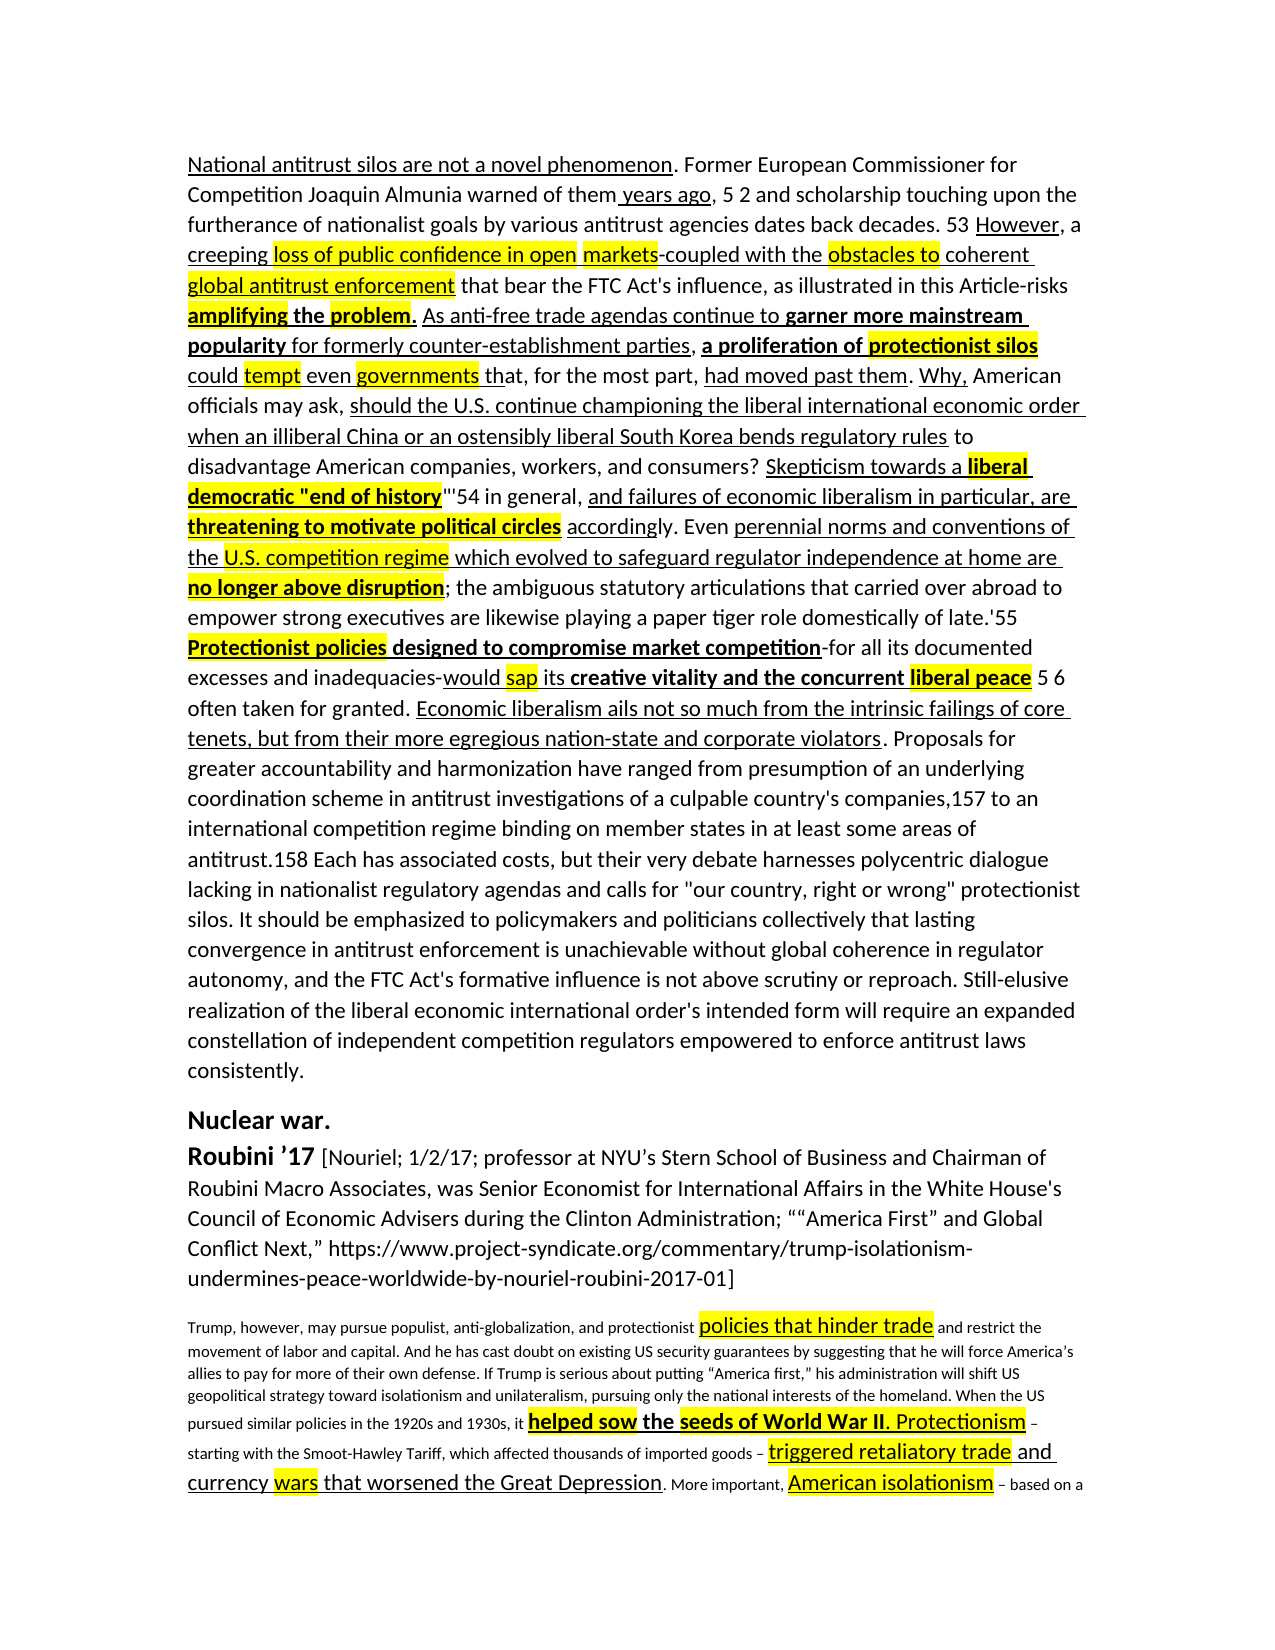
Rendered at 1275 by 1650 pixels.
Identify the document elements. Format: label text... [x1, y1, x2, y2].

subtitle Nuclear war. [187, 1103, 1087, 1136]
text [187, 1311, 1087, 1496]
text National antitrust silos are not a novel phenomenon. Former European Commissioner for Competition Joaquin Almunia warned of them years ago, 5 2 and scholarship touching upon the furtherance of nationalist goals by various antitrust agencies dates back decades. 53 However, a creeping loss of public confidence in open markets-coupled with the obstacles to coherent global antitrust enforcement that bear the FTC Act's influence, as illustrated in this Article-risks amplifying the problem. As anti-free trade agendas continue to garner more mainstream popularity for formerly counter-establishment parties, a proliferation of protectionist silos could tempt even governments that, for the most part, had moved past them. Why, American officials may ask, should the U.S. continue championing the liberal international economic order when an illiberal China or an ostensibly liberal South Korea bends regulatory rules to disadvantage American companies, workers, and consumers? Skepticism towards a liberal democratic "end of history"'54 in general, and failures of economic liberalism in particular, are threatening to motivate political circles accordingly. Even perennial norms and conventions of the U.S. competition regime which evolved to safeguard regulator independence at home are no longer above disruption; the ambiguous statutory articulations that carried over abroad to empower strong executives are likewise playing a paper tiger role domestically of late.'55 Protectionist policies designed to compromise market competition-for all its documented excesses and inadequacies-would sap its creative vitality and the concurrent liberal peace 5 6 often taken for granted. Economic liberalism ails not so much from the intrinsic failings of core tenets, but from their more egregious nation-state and corporate violators. Proposals for greater accountability and harmonization have ranged from presumption of an underlying coordination scheme in antitrust investigations of a culpable country's companies,157 to an international competition regime binding on member states in at least some areas of antitrust.158 Each has associated costs, but their very debate harnesses polycentric dialogue lacking in nationalist regulatory agendas and calls for "our country, right or wrong" protectionist silos. It should be emphasized to policymakers and politicians collectively that lasting convergence in antitrust enforcement is unachievable without global coherence in regulator autonomy, and the FTC Act's formative influence is not above scrutiny or reproach. Still-elusive realization of the liberal economic international order's intended form will require an expanded constellation of independent competition regulators empowered to enforce antitrust laws consistently. [187, 150, 1087, 1084]
text Roubini ’17 [Nouriel; 1/2/17; professor at NYU’s Stern School of Business and Chairman of Roubini Macro Associates, was Senior Economist for International Affairs in the White House's Council of Economic Advisers during the Clinton Administration; ““America First” and Global Conflict Next,” https://www.project-syndicate.org/commentary/trump-isolationism-undermines-peace-worldwide-by-nouriel-roubini-2017-01] [187, 1139, 1087, 1293]
